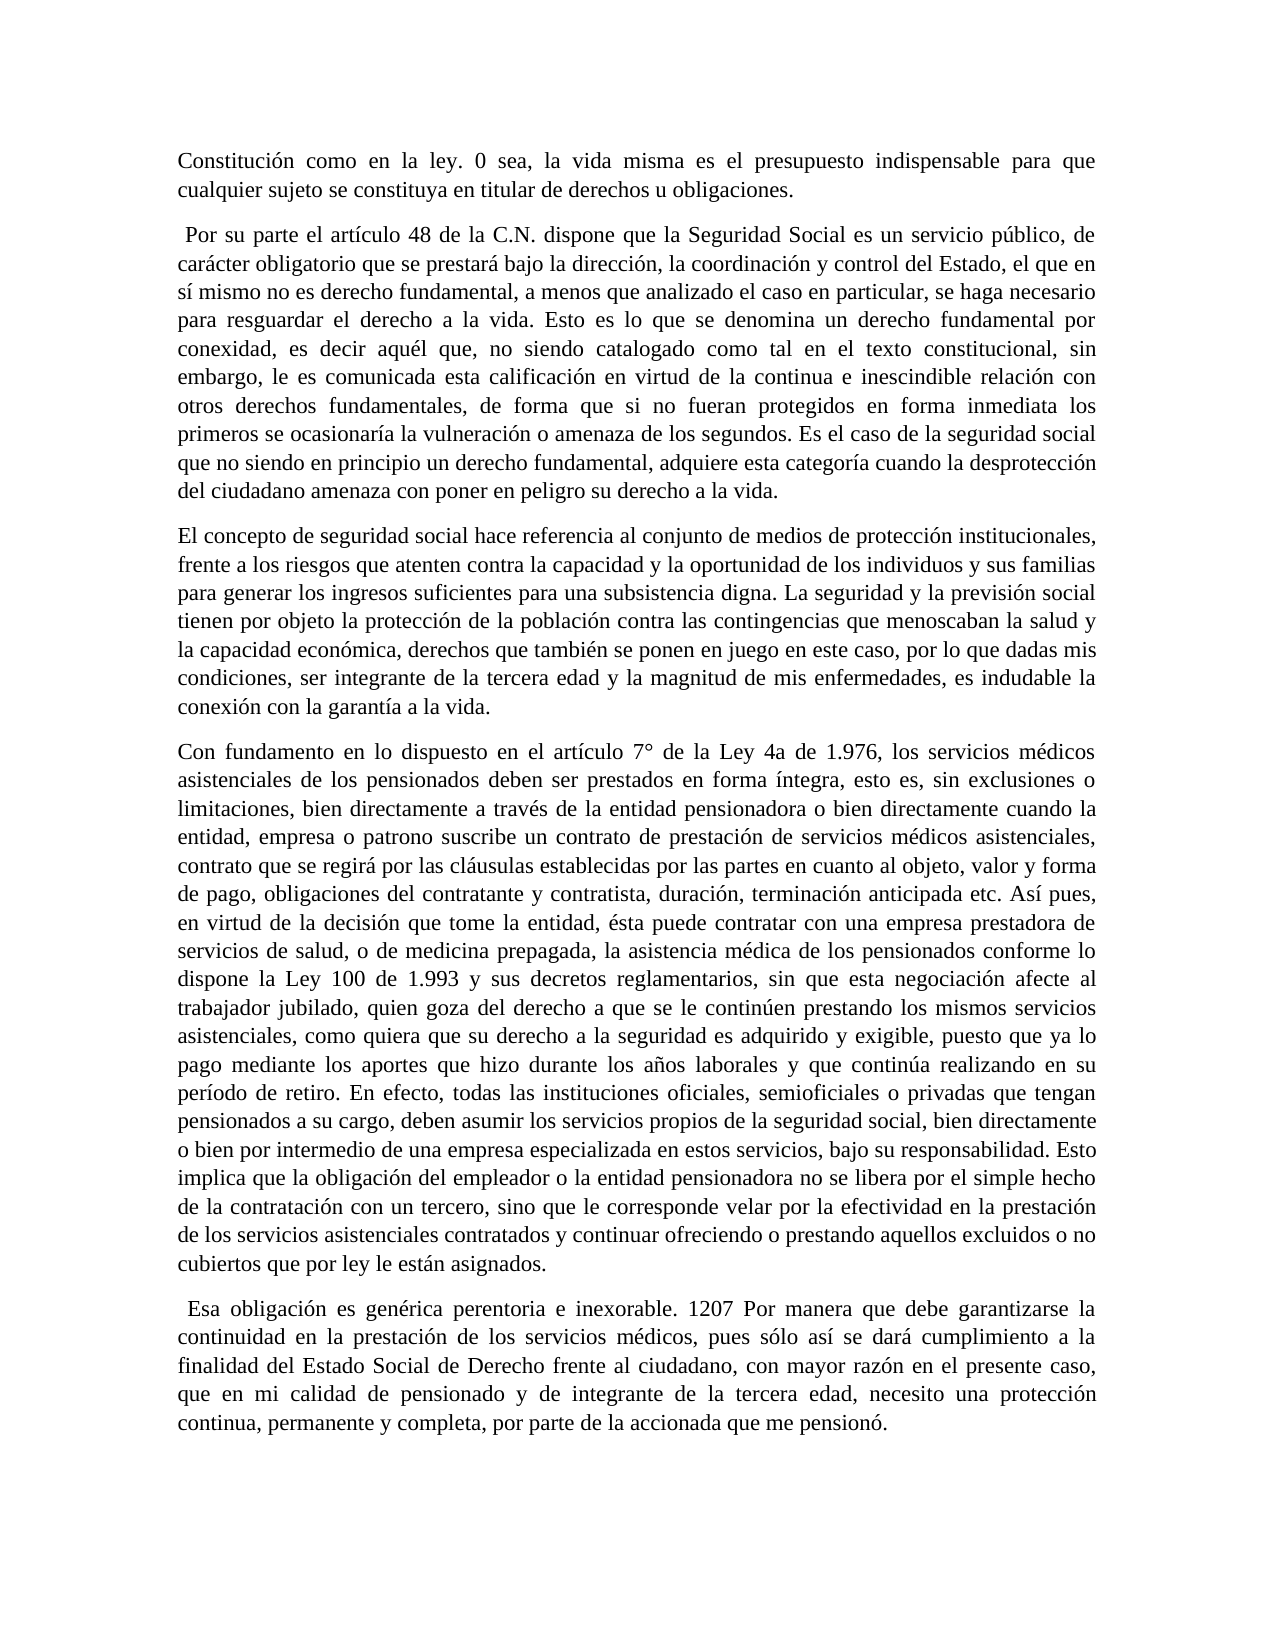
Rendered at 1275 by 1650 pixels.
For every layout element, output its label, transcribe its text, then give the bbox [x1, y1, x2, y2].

text Por su parte el artículo 48 de la C.N. dispone que la Seguridad Social es un servicio público, de carácter obligatorio que se prestará bajo la dirección, la coordinación y control del Estado, el que en sí mismo no es derecho fundamental, a menos que analizado el caso en particular, se haga necesario para resguardar el derecho a la vida. Esto es lo que se denomina un derecho fundamental por conexidad, es decir aquél que, no siendo catalogado como tal en el texto constitucional, sin embargo, le es comunicada esta calificación en virtud de la continua e inescindible relación con otros derechos fundamentales, de forma que si no fueran protegidos en forma inmediata los primeros se ocasionaría la vulneración o amenaza de los segundos. Es el caso de la seguridad social que no siendo en principio un derecho fundamental, adquiere esta categoría cuando la desprotección del ciudadano amenaza con poner en peligro su derecho a la vida. [177, 221, 1098, 503]
text Con fundamento en lo dispuesto en el artículo 7° de la Ley 4a de 1.976, los servicios médicos asistenciales de los pensionados deben ser prestados en forma íntegra, esto es, sin exclusiones o limitaciones, bien directamente a través de la entidad pensionadora o bien directamente cuando la entidad, empresa o patrono suscribe un contrato de prestación de servicios médicos asistenciales, contrato que se regirá por las cláusulas establecidas por las partes en cuanto al objeto, valor y forma de pago, obligaciones del contratante y contratista, duración, terminación anticipada etc. Así pues, en virtud de la decisión que tome la entidad, ésta puede contratar con una empresa prestadora de servicios de salud, o de medicina prepagada, la asistencia médica de los pensionados conforme lo dispone la Ley 100 de 1.993 y sus decretos reglamentarios, sin que esta negociación afecte al trabajador jubilado, quien goza del derecho a que se le continúen prestando los mismos servicios asistenciales, como quiera que su derecho a la seguridad es adquirido y exigible, puesto que ya lo pago mediante los aportes que hizo durante los años laborales y que continúa realizando en su período de retiro. En efecto, todas las instituciones oficiales, semioficiales o privadas que tengan pensionados a su cargo, deben asumir los servicios propios de la seguridad social, bien directamente o bien por intermedio de una empresa especializada en estos servicios, bajo su responsabilidad. Esto implica que la obligación del empleador o la entidad pensionadora no se libera por el simple hecho de la contratación con un tercero, sino que le corresponde velar por la efectividad en la prestación de los servicios asistenciales contratados y continuar ofreciendo o prestando aquellos excluidos o no cubiertos que por ley le están asignados. [177, 738, 1098, 1276]
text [177, 148, 1098, 202]
text El concepto de seguridad social hace referencia al conjunto de medios de protección institucionales, frente a los riesgos que atenten contra la capacidad y la oportunidad de los individuos y sus familias para generar los ingresos suficientes para una subsistencia digna. La seguridad y la previsión social tienen por objeto la protección de la población contra las contingencias que menoscaban la salud y la capacidad económica, derechos que también se ponen en juego en este caso, por lo que dadas mis condiciones, ser integrante de la tercera edad y la magnitud de mis enfermedades, es indudable la conexión con la garantía a la vida. [177, 522, 1098, 719]
text Esa obligación es genérica perentoria e inexorable. 1207 Por manera que debe garantizarse la continuidad en la prestación de los servicios médicos, pues sólo así se dará cumplimiento a la finalidad del Estado Social de Derecho frente al ciudadano, con mayor razón en el presente caso, que en mi calidad de pensionado y de integrante de la tercera edad, necesito una protección continua, permanente y completa, por parte de la accionada que me pensionó. [177, 1295, 1098, 1435]
